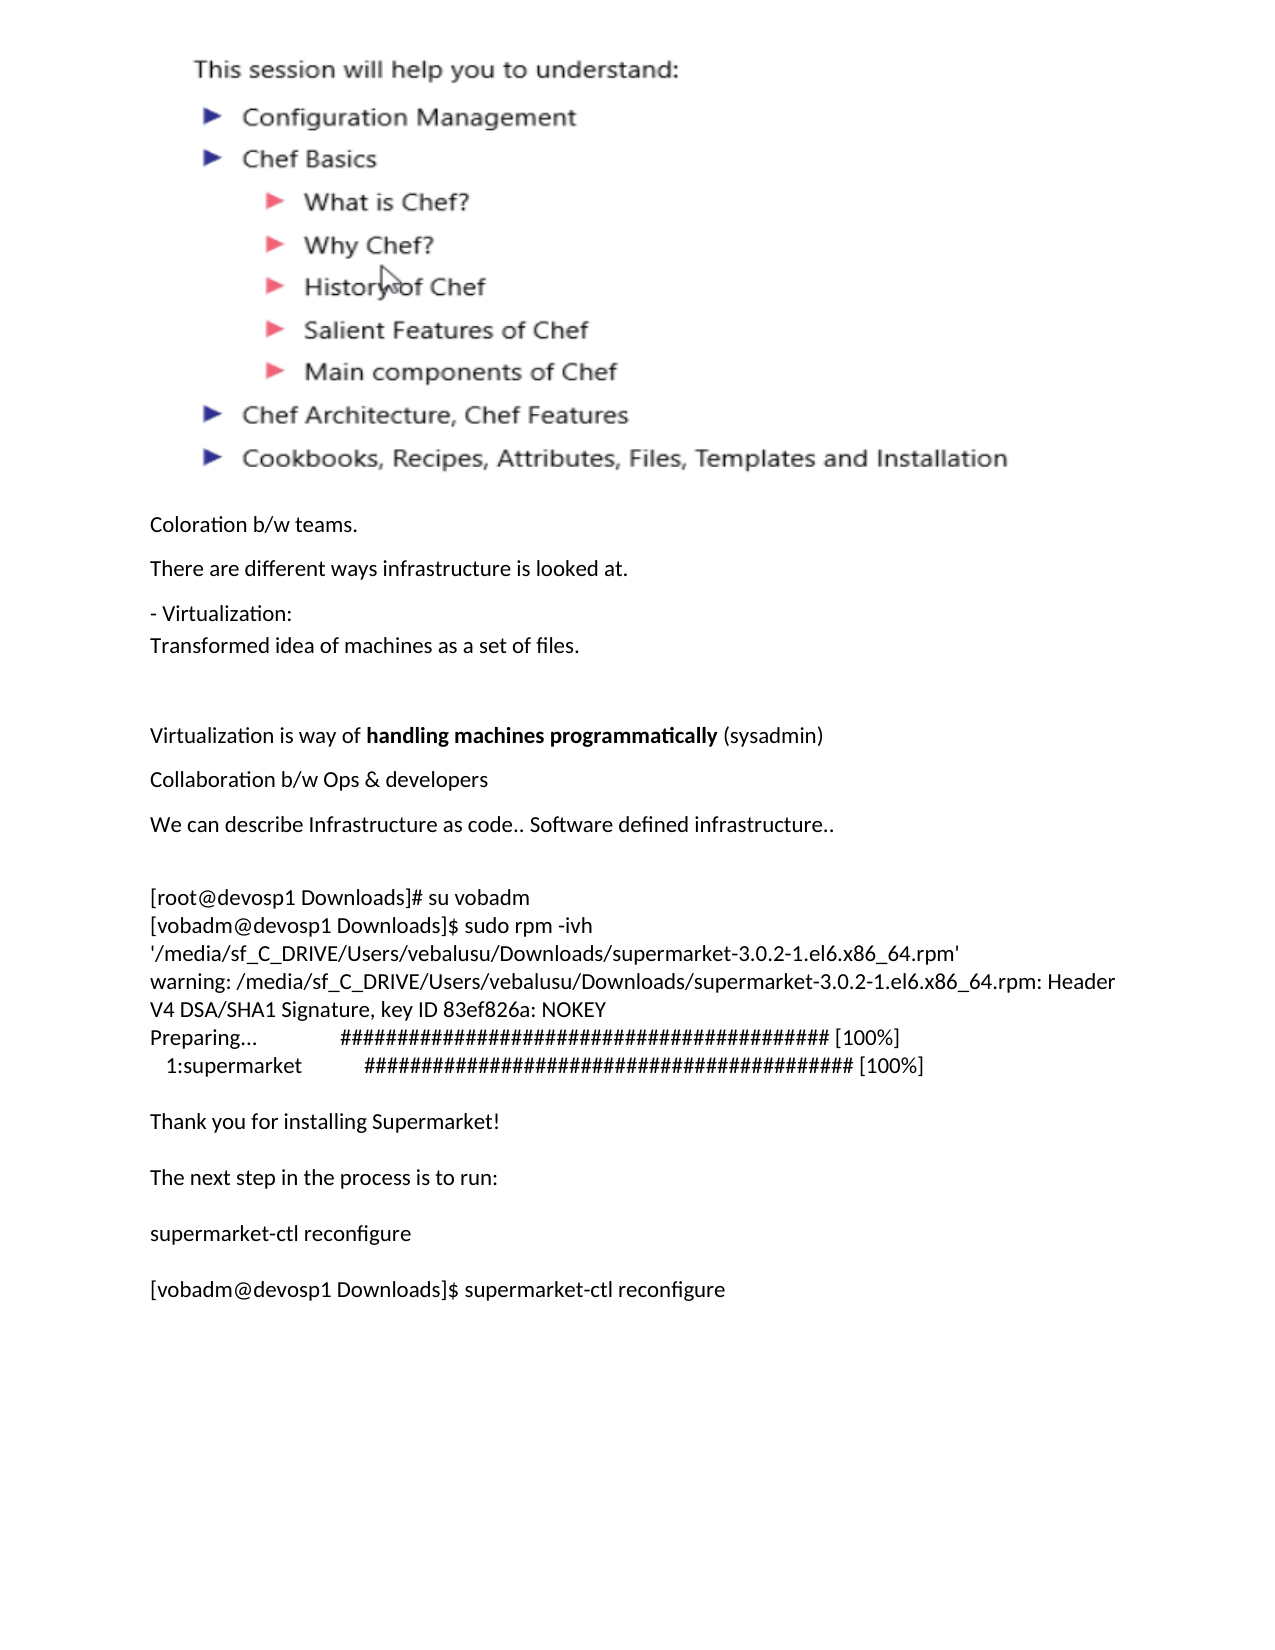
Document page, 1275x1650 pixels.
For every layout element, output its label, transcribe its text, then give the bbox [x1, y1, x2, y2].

text [vobadm@devosp1 Downloads]$ sudo rpm -ivh '/media/sf_C_DRIVE/Users/vebalusu/Downloads/supermarket-3.0.2-1.el6.x86_64.rpm' [150, 911, 1125, 967]
text - Virtualization: Transformed idea of machines as a set of files. [150, 599, 1125, 659]
text Coloration b/w teams. [150, 510, 1125, 538]
text supermarket-ctl reconfigure [150, 1219, 1125, 1247]
text warning: /media/sf_C_DRIVE/Users/vebalusu/Downloads/supermarket-3.0.2-1.el6.x86_64.rpm: Header V4 DSA/SHA1 Signature, key ID 83ef826a: NOKEY [150, 967, 1125, 1023]
text [root@devosp1 Downloads]# su vobadm [150, 883, 1125, 911]
picture [150, 44, 1050, 494]
text Virtualization is way of handling machines programmatically (sysadmin) [150, 721, 1125, 749]
text Preparing... ########################################### [100%] [150, 1023, 1125, 1051]
text There are different ways infrastructure is looked at. [150, 554, 1125, 582]
text [vobadm@devosp1 Downloads]$ supermarket-ctl reconfigure [150, 1275, 1125, 1303]
text The next step in the process is to run: [150, 1163, 1125, 1191]
text Thank you for installing Supermarket! [150, 1107, 1125, 1135]
text 1:supermarket ########################################### [100%] [150, 1051, 1125, 1079]
text We can describe Infrastructure as code.. Software defined infrastructure.. [150, 810, 1125, 838]
text Collaboration b/w Ops & developers [150, 765, 1125, 793]
